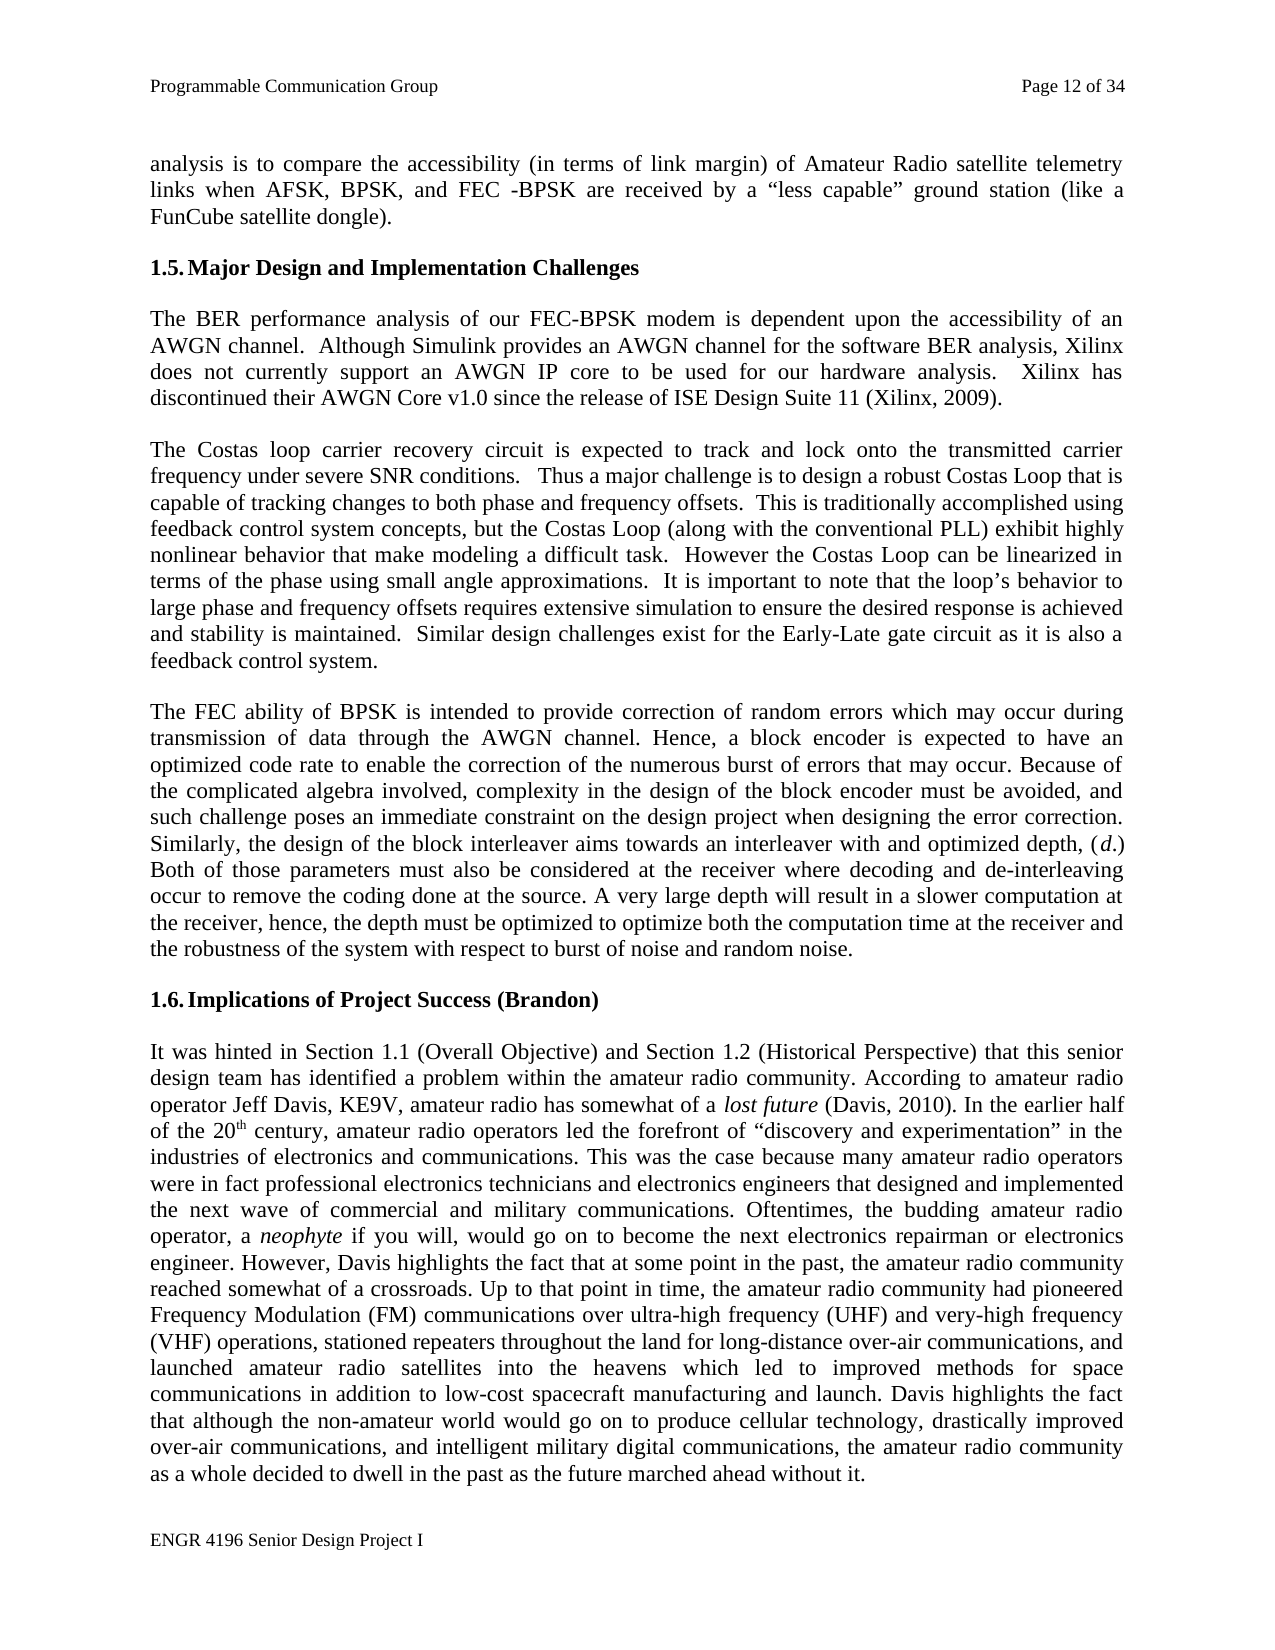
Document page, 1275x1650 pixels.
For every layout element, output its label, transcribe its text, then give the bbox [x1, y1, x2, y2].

text The BER performance analysis of our FEC-BPSK modem is dependent upon the accessibility of an AWGN channel. Although Simulink provides an AWGN channel for the software BER analysis, Xilinx does not currently support an AWGN IP core to be used for our hardware analysis. Xilinx has discontinued their AWGN Core v1.0 since the release of ISE Design Suite 11 (Xilinx, 2009). [150, 305, 1125, 411]
subtitle Major Design and Implementation Challenges [150, 254, 1125, 280]
text The Costas loop carrier recovery circuit is expected to track and lock onto the transmitted carrier frequency under severe SNR conditions. Thus a major challenge is to design a robust Costas Loop that is capable of tracking changes to both phase and frequency offsets. This is traditionally accomplished using feedback control system concepts, but the Costas Loop (along with the conventional PLL) exhibit highly nonlinear behavior that make modeling a difficult task. However the Costas Loop can be linearized in terms of the phase using small angle approximations. It is important to note that the loop’s behavior to large phase and frequency offsets requires extensive simulation to ensure the desired response is achieved and stability is maintained. Similar design challenges exist for the Early-Late gate circuit as it is also a feedback control system. [150, 436, 1125, 673]
text The FEC ability of BPSK is intended to provide correction of random errors which may occur during transmission of data through the AWGN channel. Hence, a block encoder is expected to have an optimized code rate to enable the correction of the numerous burst of errors that may occur. Because of the complicated algebra involved, complexity in the design of the block encoder must be avoided, and such challenge poses an immediate constraint on the design project when designing the error correction. Similarly, the design of the block interleaver aims towards an interleaver with and optimized depth, (d.) Both of those parameters must also be considered at the receiver where decoding and de-interleaving occur to remove the coding done at the source. A very large depth will result in a slower computation at the receiver, hence, the depth must be optimized to optimize both the computation time at the receiver and the robustness of the system with respect to burst of noise and random noise. [150, 698, 1125, 962]
text It was hinted in Section 1.1 (Overall Objective) and Section 1.2 (Historical Perspective) that this senior design team has identified a problem within the amateur radio community. According to amateur radio operator Jeff Davis, KE9V, amateur radio has somewhat of a lost future (Davis, 2010). In the earlier half of the 20th century, amateur radio operators led the forefront of “discovery and experimentation” in the industries of electronics and communications. This was the case because many amateur radio operators were in fact professional electronics technicians and electronics engineers that designed and implemented the next wave of commercial and military communications. Oftentimes, the budding amateur radio operator, a neophyte if you will, would go on to become the next electronics repairman or electronics engineer. However, Davis highlights the fact that at some point in the past, the amateur radio community reached somewhat of a crossroads. Up to that point in time, the amateur radio community had pioneered Frequency Modulation (FM) communications over ultra-high frequency (UHF) and very-high frequency (VHF) operations, stationed repeaters throughout the land for long-distance over-air communications, and launched amateur radio satellites into the heavens which led to improved methods for space communications in addition to low-cost spacecraft manufacturing and launch. Davis highlights the fact that although the non-amateur world would go on to produce cellular technology, drastically improved over-air communications, and intelligent military digital communications, the amateur radio community as a whole decided to dwell in the past as the future marched ahead without it. [150, 1038, 1125, 1486]
subtitle Implications of Project Success (Brandon) [150, 987, 1125, 1013]
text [150, 150, 1125, 229]
